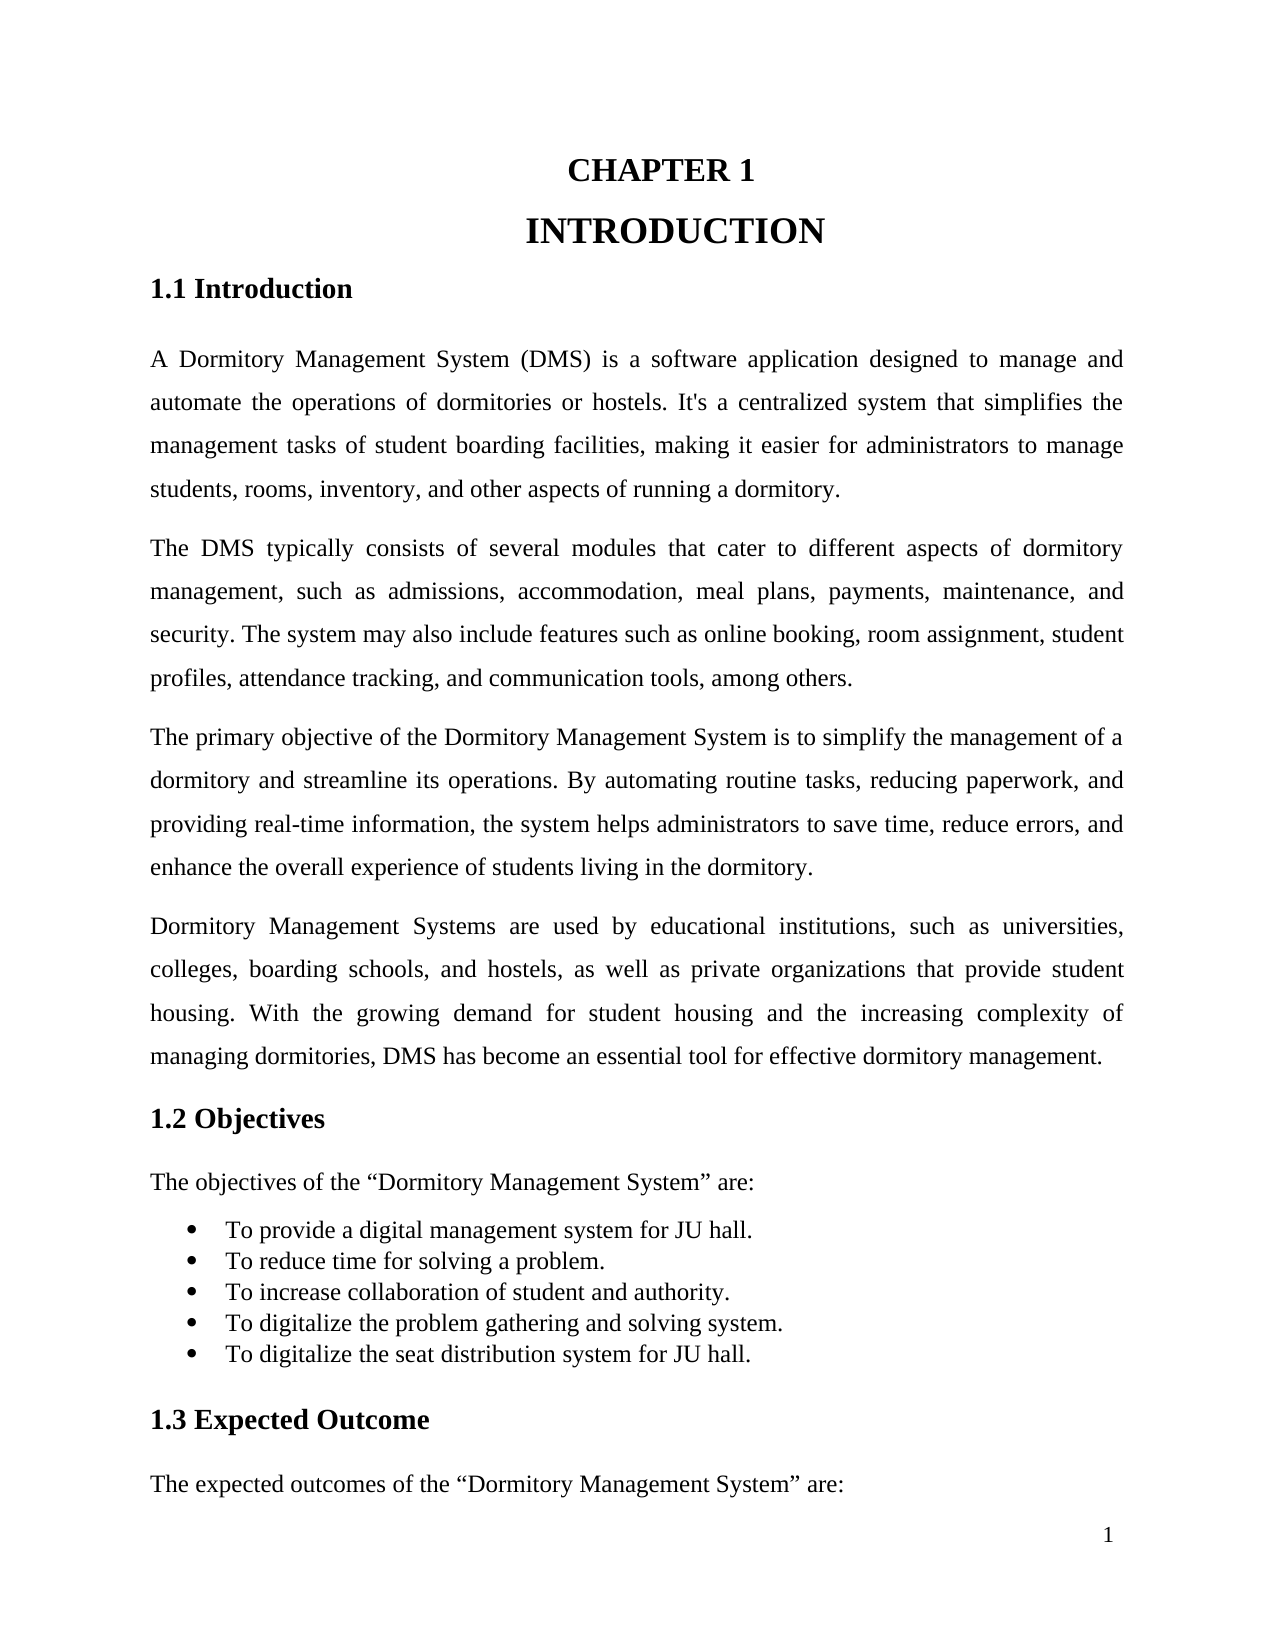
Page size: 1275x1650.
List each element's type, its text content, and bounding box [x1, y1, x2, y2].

text A Dormitory Management System (DMS) is a software application designed to manage and automate the operations of dormitories or hostels. It's a centralized system that simplifies the management tasks of student boarding facilities, making it easier for administrators to manage students, rooms, inventory, and other aspects of running a dormitory. [150, 344, 1125, 502]
list To digitalize the seat distribution system for JU hall. [187, 1339, 1225, 1368]
text Dormitory Management Systems are used by educational institutions, such as universities, colleges, boarding schools, and hostels, as well as private organizations that provide student housing. With the growing demand for student housing and the increasing complexity of managing dormitories, DMS has become an essential tool for effective dormitory management. [150, 911, 1125, 1070]
text CHAPTER 1 [567, 150, 1225, 188]
list To digitalize the problem gathering and solving system. [187, 1308, 1225, 1337]
text The objectives of the “Dormitory Management System” are: [150, 1167, 1225, 1196]
list Introduction [150, 271, 357, 304]
text The DMS typically consists of several modules that cater to different aspects of dormitory management, such as admissions, accommodation, meal plans, payments, maintenance, and security. The system may also include features such as online booking, room assignment, student profiles, attendance tracking, and communication tools, among others. [150, 533, 1125, 692]
subtitle Objectives [150, 1101, 1225, 1134]
text The primary objective of the Dormitory Management System is to simplify the management of a dormitory and streamline its operations. By automating routine tasks, reducing paperwork, and providing real-time information, the system helps administrators to save time, reduce errors, and enhance the overall experience of students living in the dormitory. [150, 722, 1125, 881]
subtitle Expected Outcome [150, 1402, 1225, 1436]
list To provide a digital management system for JU hall. [187, 1215, 1225, 1244]
subtitle INTRODUCTION [525, 208, 1225, 251]
list To increase collaboration of student and authority. [187, 1277, 1225, 1306]
text The expected outcomes of the “Dormitory Management System” are: [150, 1469, 1225, 1498]
list To reduce time for solving a problem. [187, 1246, 1225, 1275]
